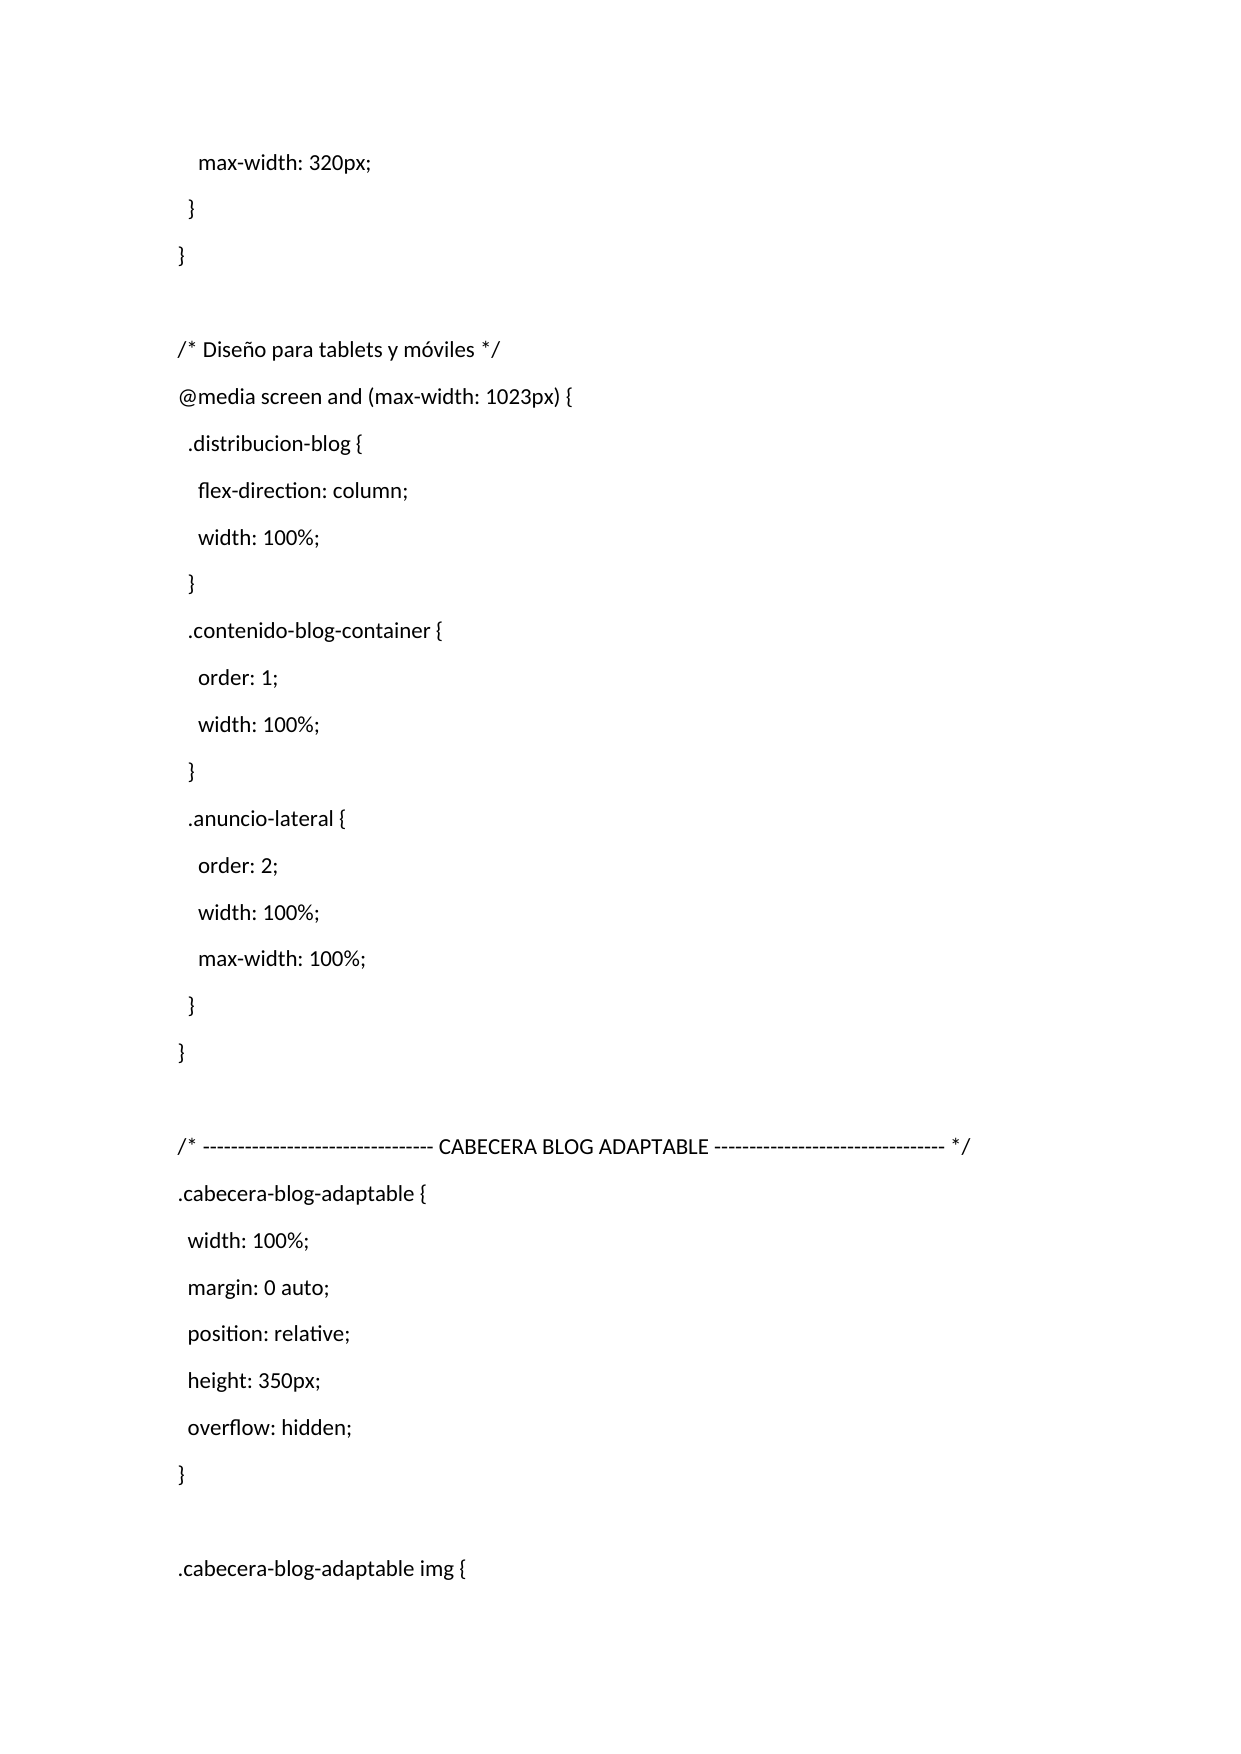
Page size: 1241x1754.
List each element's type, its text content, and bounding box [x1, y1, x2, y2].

text } [177, 1460, 1063, 1488]
text } [177, 194, 1063, 222]
text .cabecera-blog-adaptable { [177, 1179, 1063, 1207]
text width: 100%; [177, 898, 1063, 926]
text } [177, 757, 1063, 785]
text } [177, 991, 1063, 1019]
text order: 1; [177, 663, 1063, 691]
text /* --------------------------------- CABECERA BLOG ADAPTABLE --------------------------------- */ [177, 1132, 1063, 1160]
text position: relative; [177, 1319, 1063, 1347]
text max-width: 320px; [177, 148, 1063, 176]
text width: 100%; [177, 710, 1063, 738]
text } [177, 241, 1063, 269]
text margin: 0 auto; [177, 1273, 1063, 1301]
text max-width: 100%; [177, 944, 1063, 972]
text height: 350px; [177, 1366, 1063, 1394]
text width: 100%; [177, 523, 1063, 551]
text @media screen and (max-width: 1023px) { [177, 382, 1063, 410]
text } [177, 569, 1063, 597]
text } [177, 1038, 1063, 1066]
text order: 2; [177, 851, 1063, 879]
text .anuncio-lateral { [177, 804, 1063, 832]
text overflow: hidden; [177, 1413, 1063, 1441]
text .distribucion-blog { [177, 429, 1063, 457]
text .cabecera-blog-adaptable img { [177, 1554, 1063, 1582]
text width: 100%; [177, 1226, 1063, 1254]
text .contenido-blog-container { [177, 616, 1063, 644]
text /* Diseño para tablets y móviles */ [177, 335, 1063, 363]
text flex-direction: column; [177, 476, 1063, 504]
